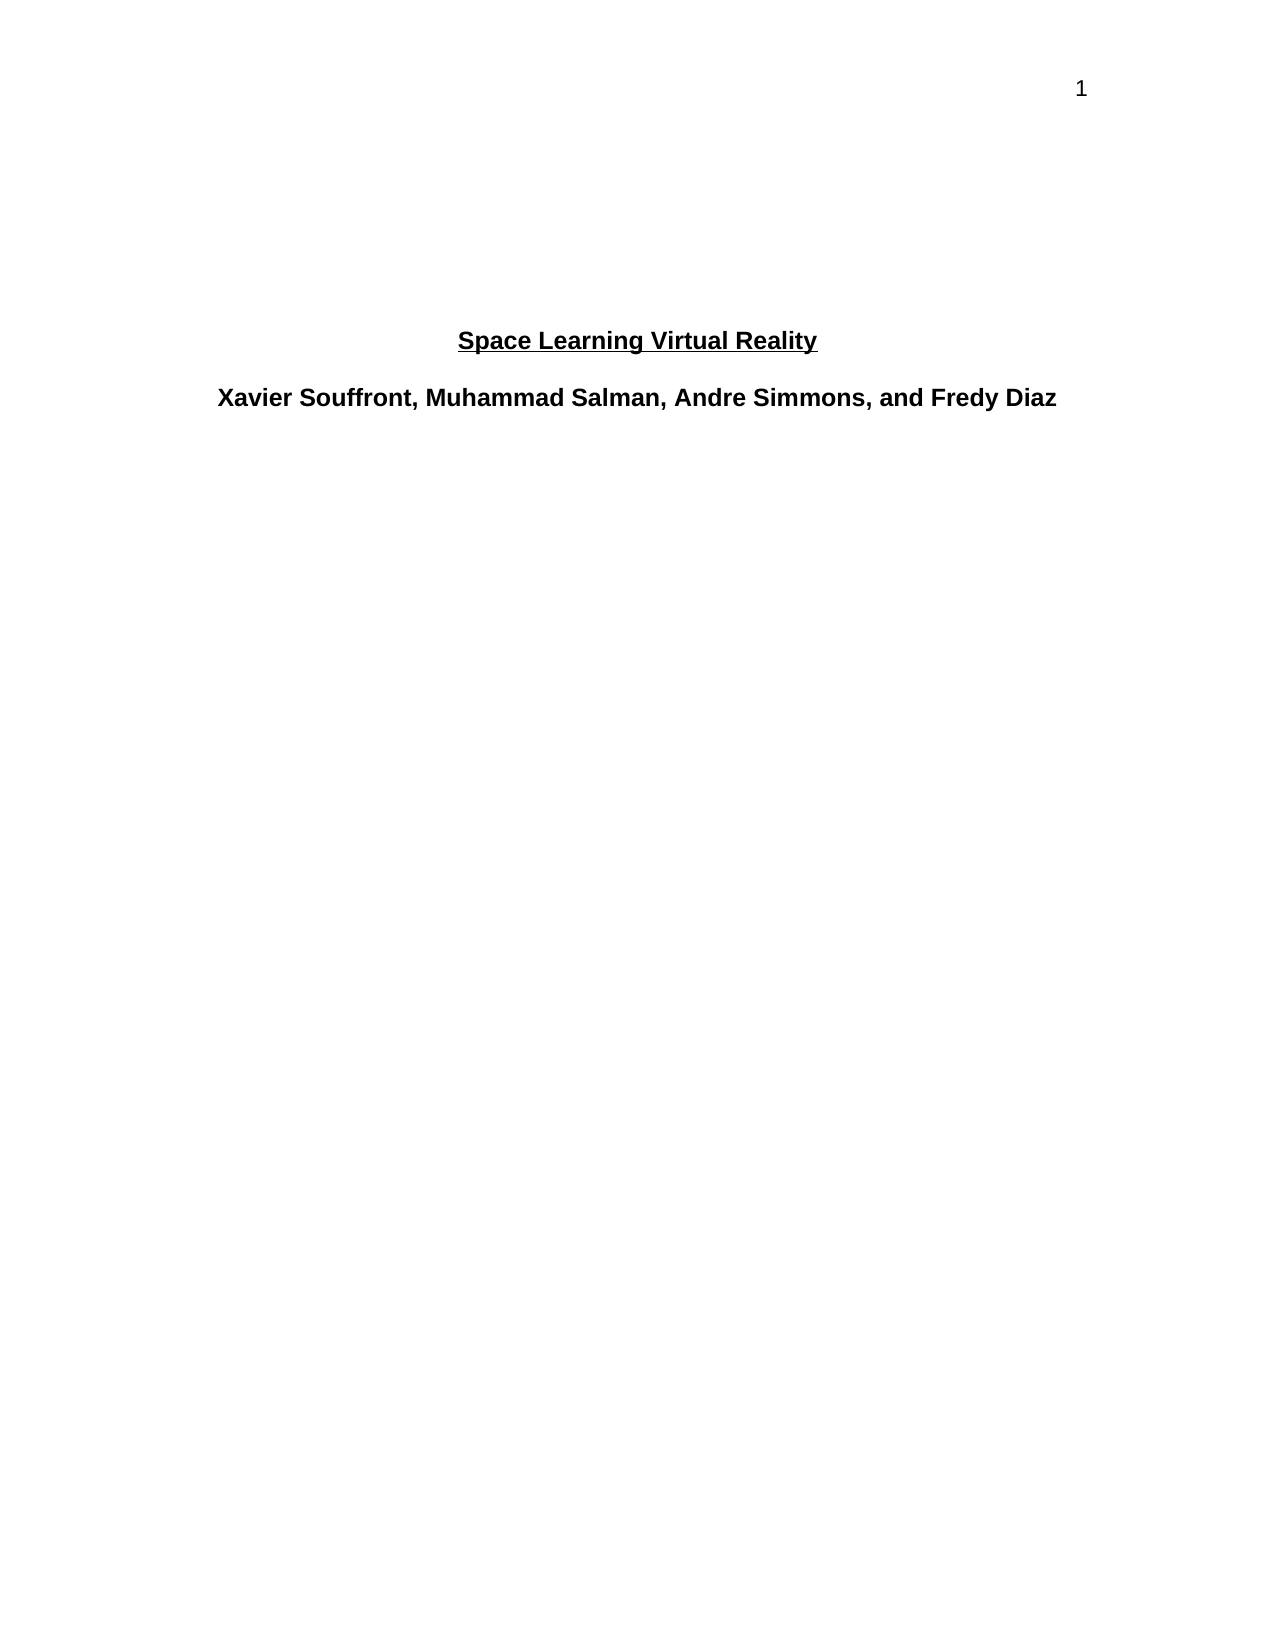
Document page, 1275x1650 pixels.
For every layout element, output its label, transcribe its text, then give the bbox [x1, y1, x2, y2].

text Xavier Souffront, Muhammad Salman, Andre Simmons, and Fredy Diaz [187, 383, 1087, 412]
text Space Learning Virtual Reality [187, 326, 1087, 354]
